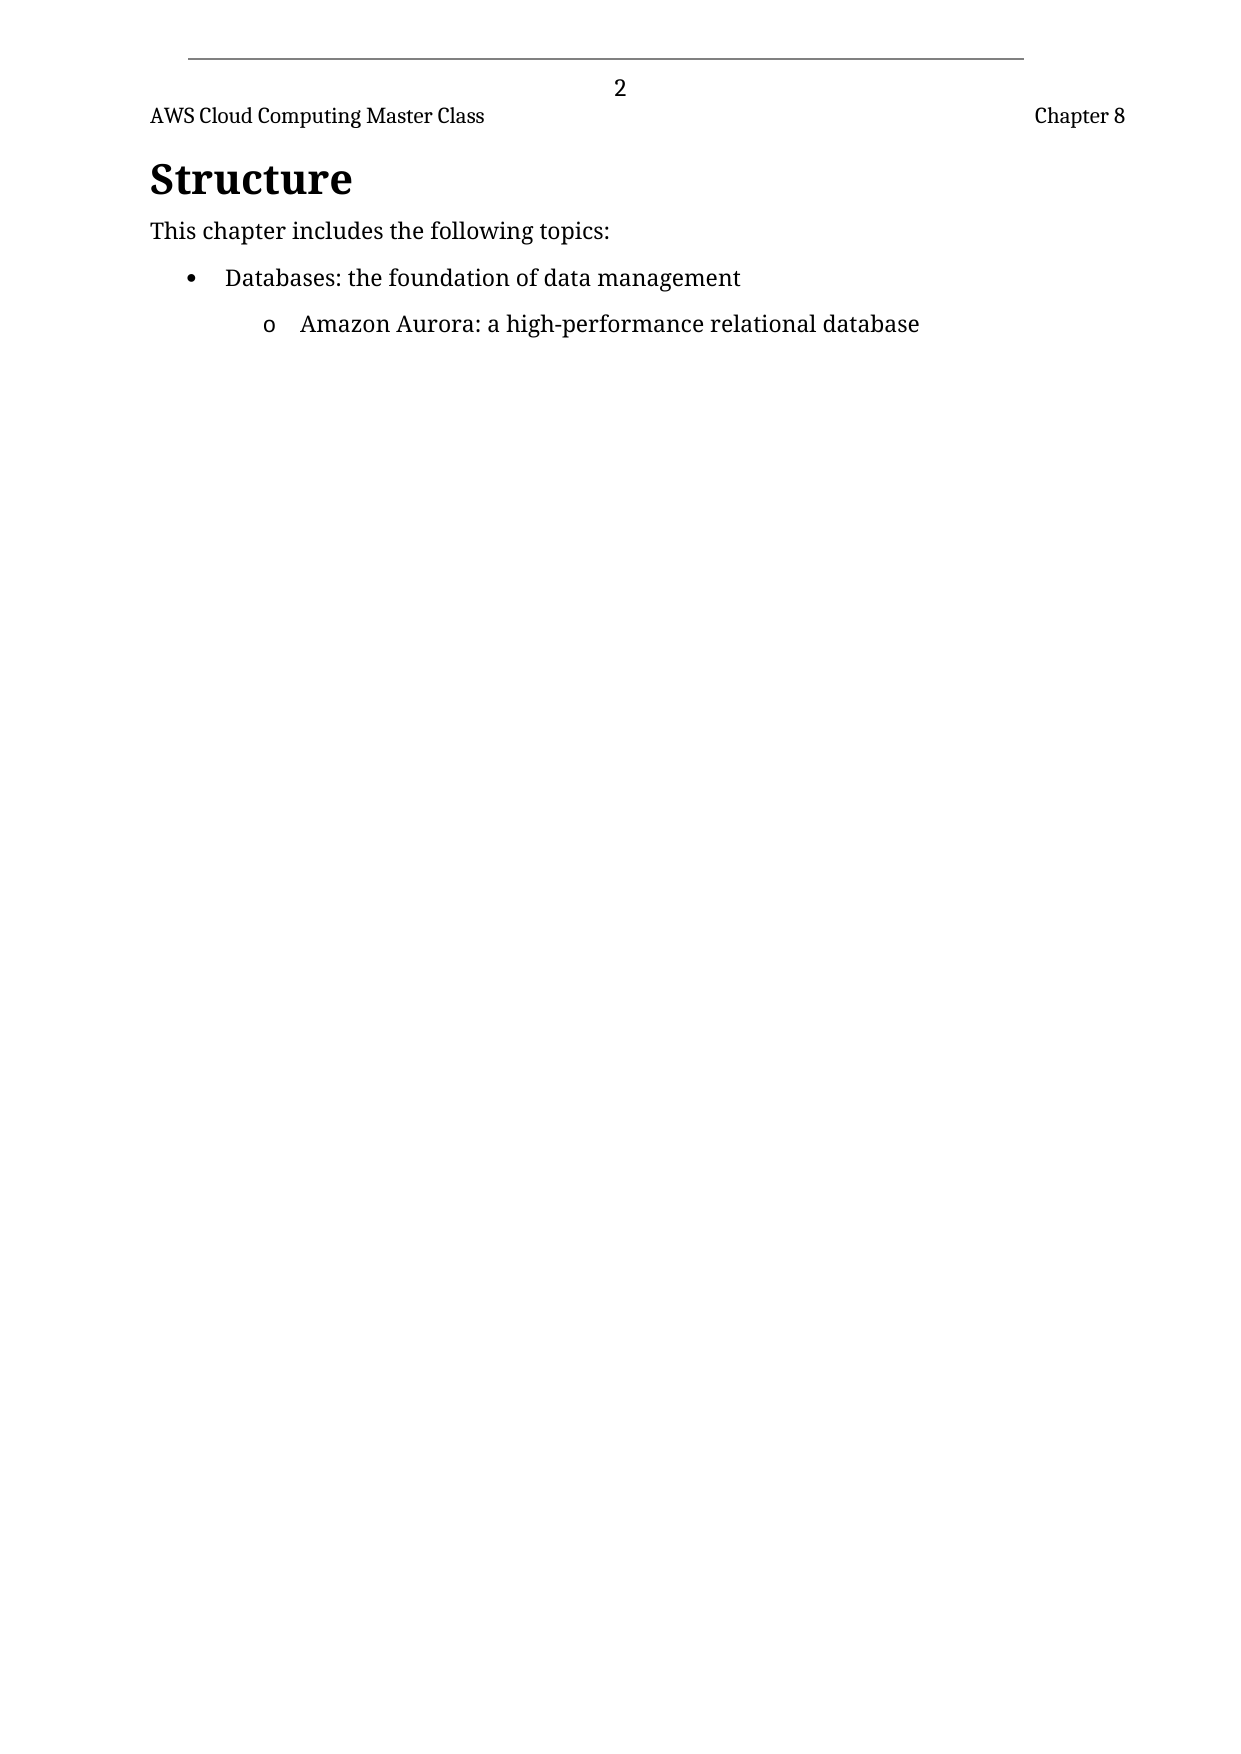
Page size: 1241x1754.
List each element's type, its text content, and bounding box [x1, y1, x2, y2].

list Databases: the foundation of data management [187, 262, 1090, 293]
subtitle Structure [150, 150, 1090, 207]
text This chapter includes the following topics: [150, 215, 1090, 246]
list Amazon Aurora: a high-performance relational database [262, 308, 1090, 339]
